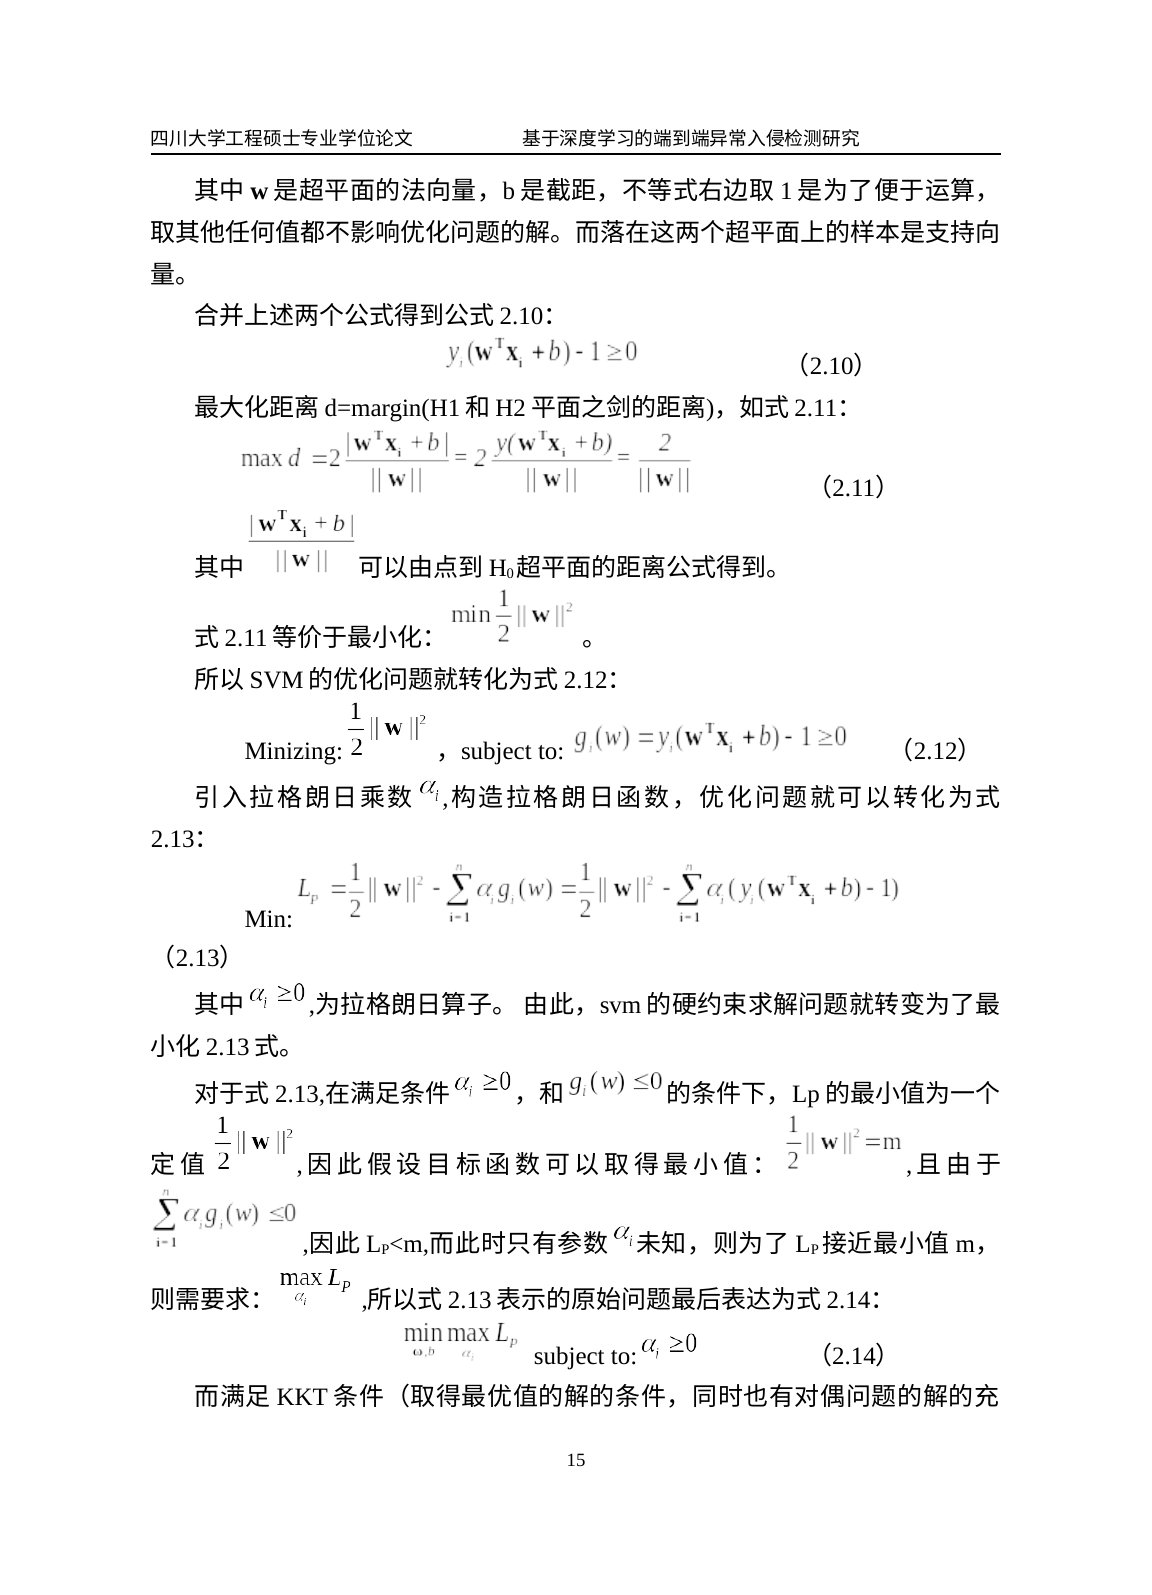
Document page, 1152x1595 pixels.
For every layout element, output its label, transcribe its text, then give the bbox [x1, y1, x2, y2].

text （2.11） [151, 423, 1001, 503]
text （2.10） [151, 332, 1001, 382]
text 合并上述两个公式得到公式2.10： [151, 290, 1001, 332]
text 对于式2.13,在满足条件，和的条件下，Lp的最小值为一个定值,因此假设目标函数可以取得最小值：,且由于,因此LP<m,而此时只有参数未知，则为了LP接近最小值m，则需要求： ,所以式2.13表示的原始问题最后表达为式2.14： [151, 1063, 1001, 1315]
text Min: （2.13） [151, 855, 1001, 974]
text 其中,为拉格朗日算子。 由此，svm的硬约束求解问题就转变为了最小化2.13式。 [151, 974, 1001, 1063]
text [151, 1371, 1001, 1413]
text 最大化距离d=margin(H1和H2平面之剑的距离)，如式2.11： [151, 382, 1001, 423]
text 所以SVM的优化问题就转化为式2.12： [151, 654, 1001, 696]
text 式2.11等价于最小化： 。 [151, 583, 1001, 654]
text 引入拉格朗日乘数,构造拉格朗日函数，优化问题就可以转化为式2.13： [151, 767, 1001, 855]
text Minizing: ，subject to: （2.12） [151, 696, 1001, 767]
text subject to: （2.14） [282, 1315, 1001, 1371]
text 其中w是超平面的法向量，b是截距，不等式右边取1是为了便于运算，取其他任何值都不影响优化问题的解。而落在这两个超平面上的样本是支持向量。 [151, 165, 1001, 290]
text 其中可以由点到H0超平面的距离公式得到。 [151, 503, 1001, 583]
